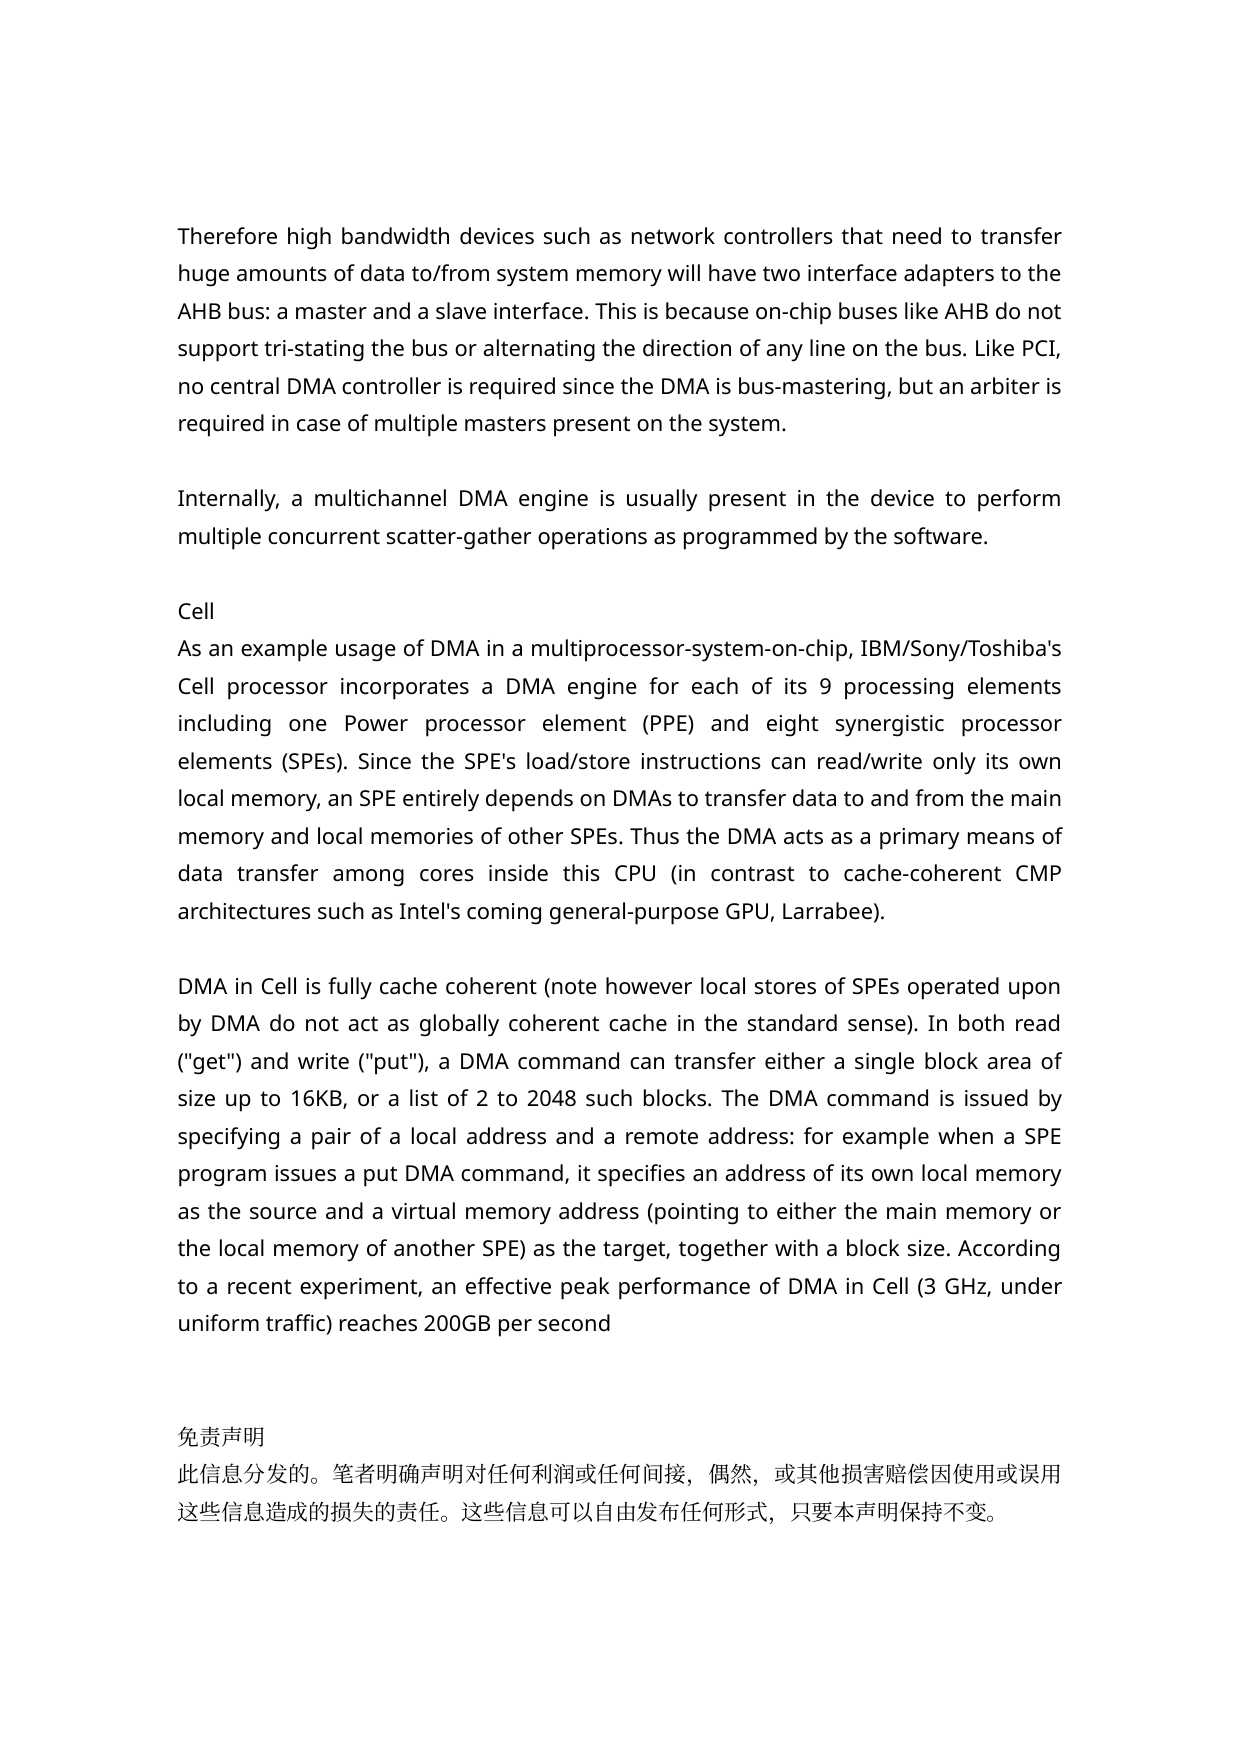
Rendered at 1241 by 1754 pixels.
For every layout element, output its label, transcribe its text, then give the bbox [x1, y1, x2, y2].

text Internally, a multichannel DMA engine is usually present in the device to perform multiple concurrent scatter-gather operations as programmed by the software. [177, 479, 1063, 554]
text As an example usage of DMA in a multiprocessor-system-on-chip, IBM/Sony/Toshiba's Cell processor incorporates a DMA engine for each of its 9 processing elements including one Power processor element (PPE) and eight synergistic processor elements (SPEs). Since the SPE's load/store instructions can read/write only its own local memory, an SPE entirely depends on DMAs to transfer data to and from the main memory and local memories of other SPEs. Thus the DMA acts as a primary means of data transfer among cores inside this CPU (in contrast to cache-coherent CMP architectures such as Intel's coming general-purpose GPU, Larrabee). [177, 629, 1063, 929]
text Cell [177, 592, 1063, 629]
text 免责声明 [177, 1417, 1063, 1454]
text 此信息分发的。笔者明确声明对任何利润或任何间接，偶然，或其他损害赔偿因使用或误用这些信息造成的损失的责任。这些信息可以自由发布任何形式，只要本声明保持不变。 [177, 1454, 1063, 1529]
text Therefore high bandwidth devices such as network controllers that need to transfer huge amounts of data to/from system memory will have two interface adapters to the AHB bus: a master and a slave interface. This is because on-chip buses like AHB do not support tri-stating the bus or alternating the direction of any line on the bus. Like PCI, no central DMA controller is required since the DMA is bus-mastering, but an arbiter is required in case of multiple masters present on the system. [177, 217, 1063, 442]
text DMA in Cell is fully cache coherent (note however local stores of SPEs operated upon by DMA do not act as globally coherent cache in the standard sense). In both read ("get") and write ("put"), a DMA command can transfer either a single block area of size up to 16KB, or a list of 2 to 2048 such blocks. The DMA command is issued by specifying a pair of a local address and a remote address: for example when a SPE program issues a put DMA command, it specifies an address of its own local memory as the source and a virtual memory address (pointing to either the main memory or the local memory of another SPE) as the target, together with a block size. According to a recent experiment, an effective peak performance of DMA in Cell (3 GHz, under uniform traffic) reaches 200GB per second [177, 967, 1063, 1342]
